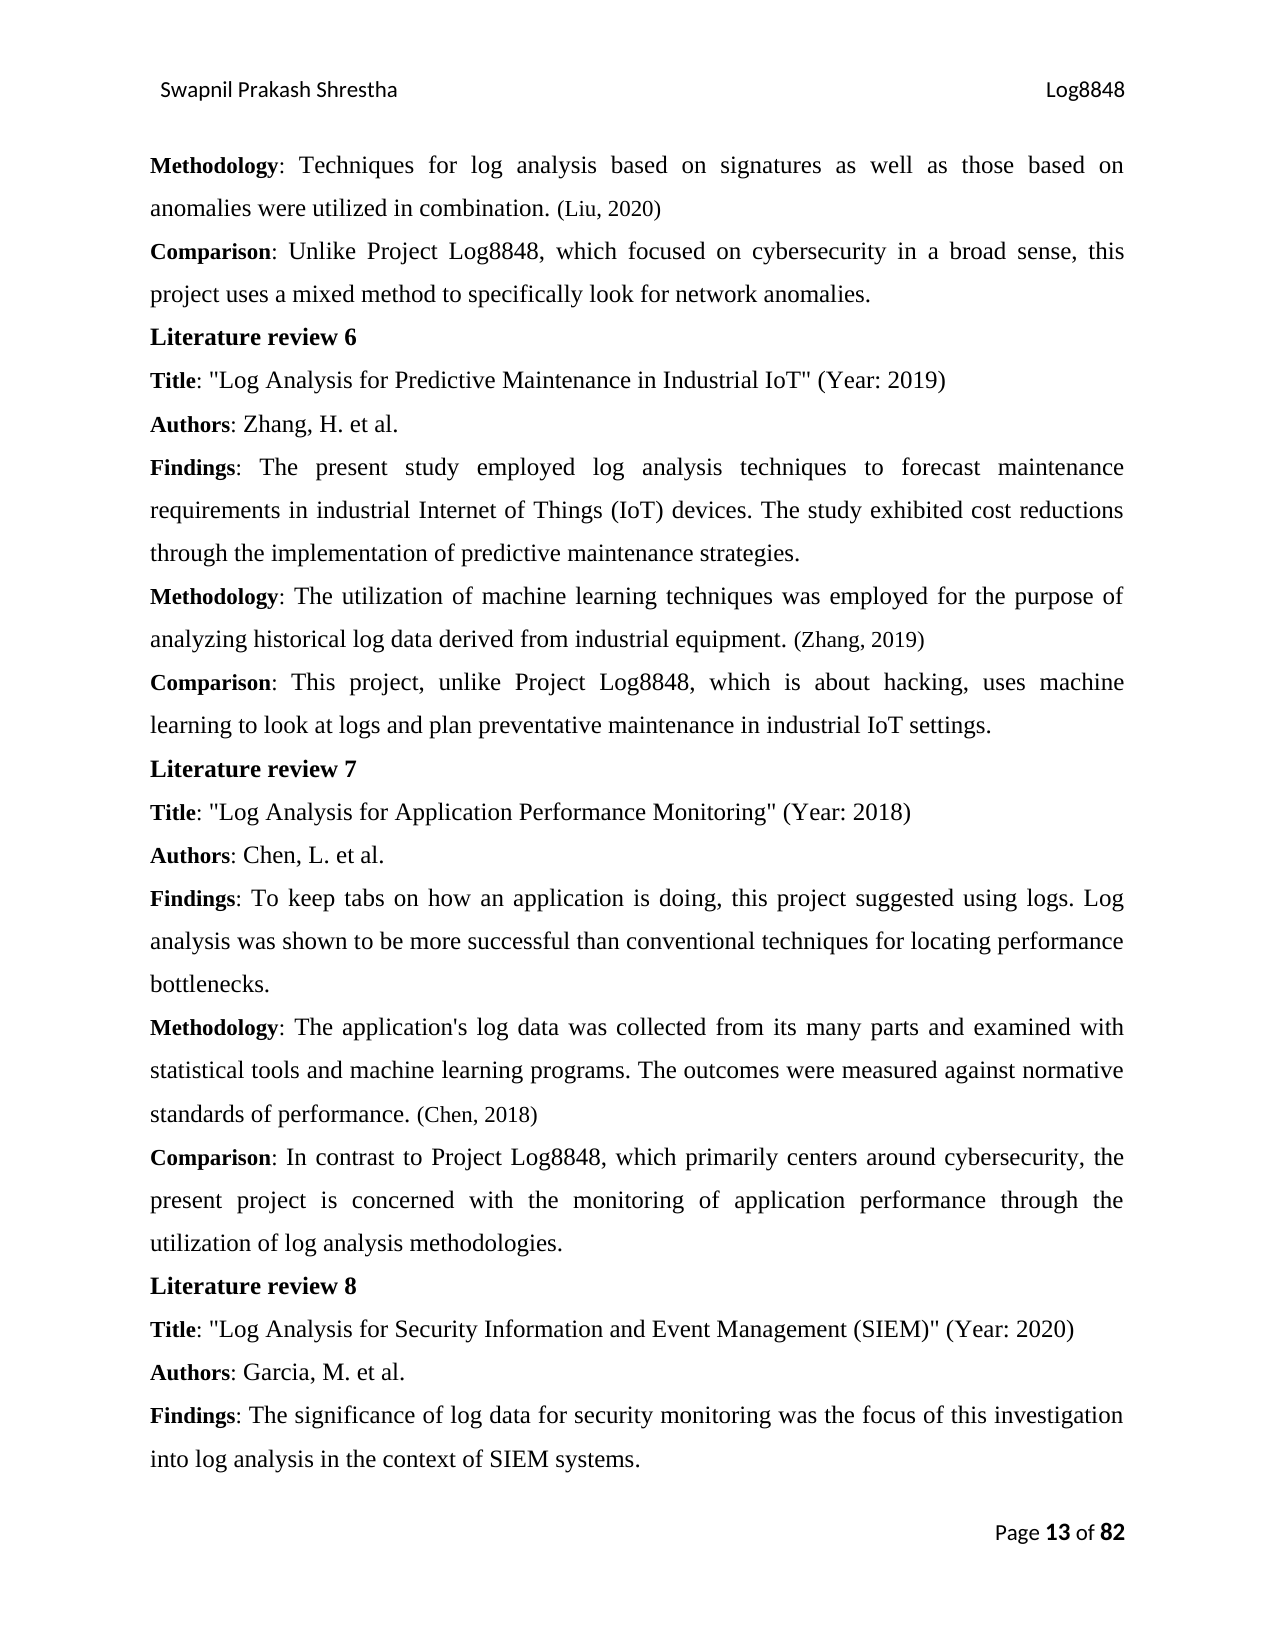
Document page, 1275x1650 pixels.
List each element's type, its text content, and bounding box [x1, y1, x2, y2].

text Literature review 8 [150, 1271, 1125, 1300]
text Methodology: The application's log data was collected from its many parts and examined with statistical tools and machine learning programs. The outcomes were measured against normative standards of performance. [150, 1012, 1125, 1127]
text Title: "Log Analysis for Application Performance Monitoring" (Year: 2018) [150, 797, 1125, 826]
text Title: "Log Analysis for Predictive Maintenance in Industrial IoT" (Year: 2019) [150, 366, 1125, 394]
text Methodology: The utilization of machine learning techniques was employed for the purpose of analyzing historical log data derived from industrial equipment. [150, 581, 1125, 653]
text Comparison: Unlike Project Log8848, which focused on cybersecurity in a broad sense, this project uses a mixed method to specifically look for network anomalies. [150, 236, 1125, 308]
text Comparison: This project, unlike Project Log8848, which is about hacking, uses machine learning to look at logs and plan preventative maintenance in industrial IoT settings. [150, 667, 1125, 739]
text Authors: Chen, L. et al. [150, 840, 1125, 869]
text Literature review 6 [150, 322, 1125, 351]
text Findings: The significance of log data for security monitoring was the focus of this investigation into log analysis in the context of SIEM systems. [150, 1401, 1125, 1472]
text Findings: To keep tabs on how an application is doing, this project suggested using logs. Log analysis was shown to be more successful than conventional techniques for locating performance bottlenecks. [150, 883, 1125, 998]
text Literature review 7 [150, 754, 1125, 782]
text Findings: The present study employed log analysis techniques to forecast maintenance requirements in industrial Internet of Things (IoT) devices. The study exhibited cost reductions through the implementation of predictive maintenance strategies. [150, 452, 1125, 567]
text Authors: Garcia, M. et al. [150, 1357, 1125, 1386]
text Methodology: Techniques for log analysis based on signatures as well as those based on anomalies were utilized in combination. [150, 150, 1125, 222]
text Authors: Zhang, H. et al. [150, 409, 1125, 437]
text Comparison: In contrast to Project Log8848, which primarily centers around cybersecurity, the present project is concerned with the monitoring of application performance through the utilization of log analysis methodologies. [150, 1142, 1125, 1257]
text Title: "Log Analysis for Security Information and Event Management (SIEM)" (Year: 2020) [150, 1314, 1125, 1343]
